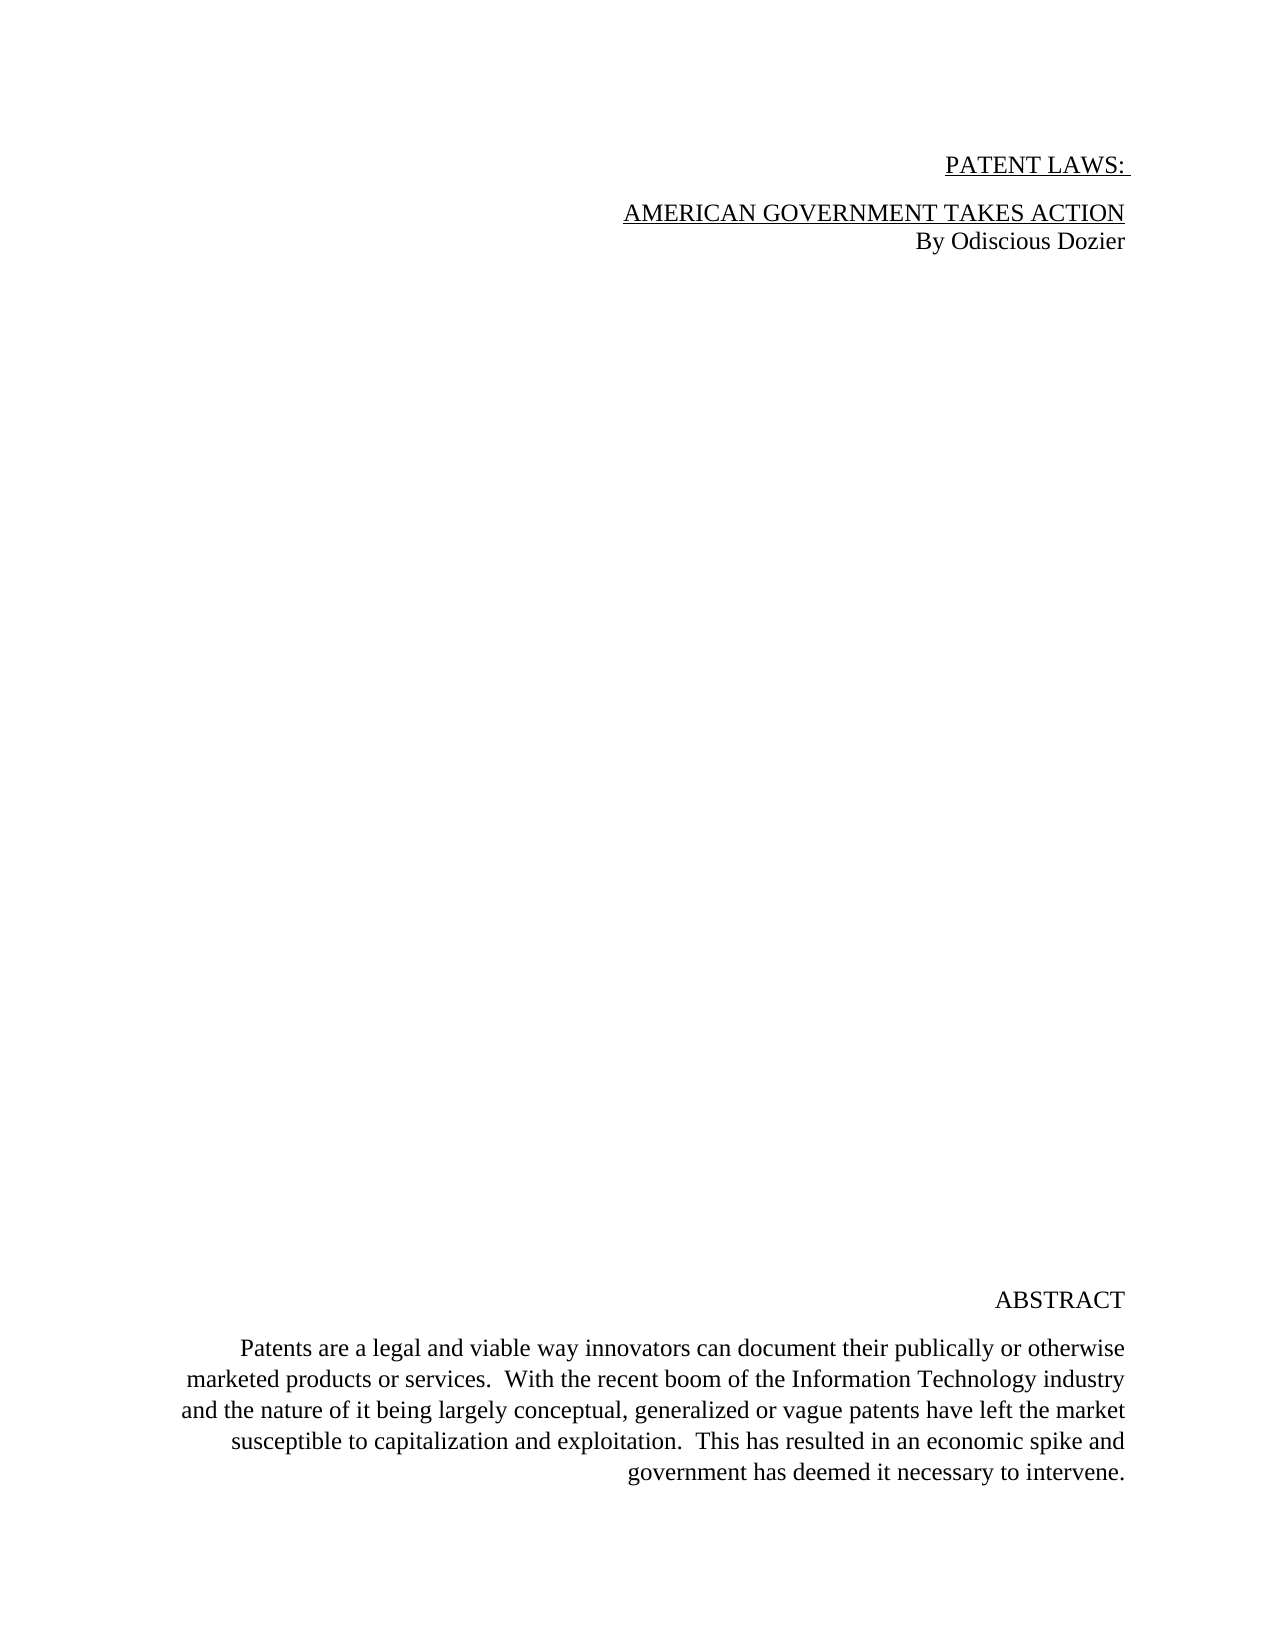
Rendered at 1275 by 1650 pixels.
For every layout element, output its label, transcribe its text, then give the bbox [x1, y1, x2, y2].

text By Odiscious Dozier [150, 226, 1125, 255]
text Patents are a legal and viable way innovators can document their publically or otherwise marketed products or services. With the recent boom of the Information Technology industry and the nature of it being largely conceptual, generalized or vague patents have left the market susceptible to capitalization and exploitation. This has resulted in an economic spike and government has deemed it necessary to intervene. [150, 1333, 1125, 1486]
text ABSTRACT [150, 1285, 1125, 1314]
text PATENT LAWS: [150, 150, 1125, 179]
text AMERICAN GOVERNMENT TAKES ACTION [150, 198, 1125, 226]
